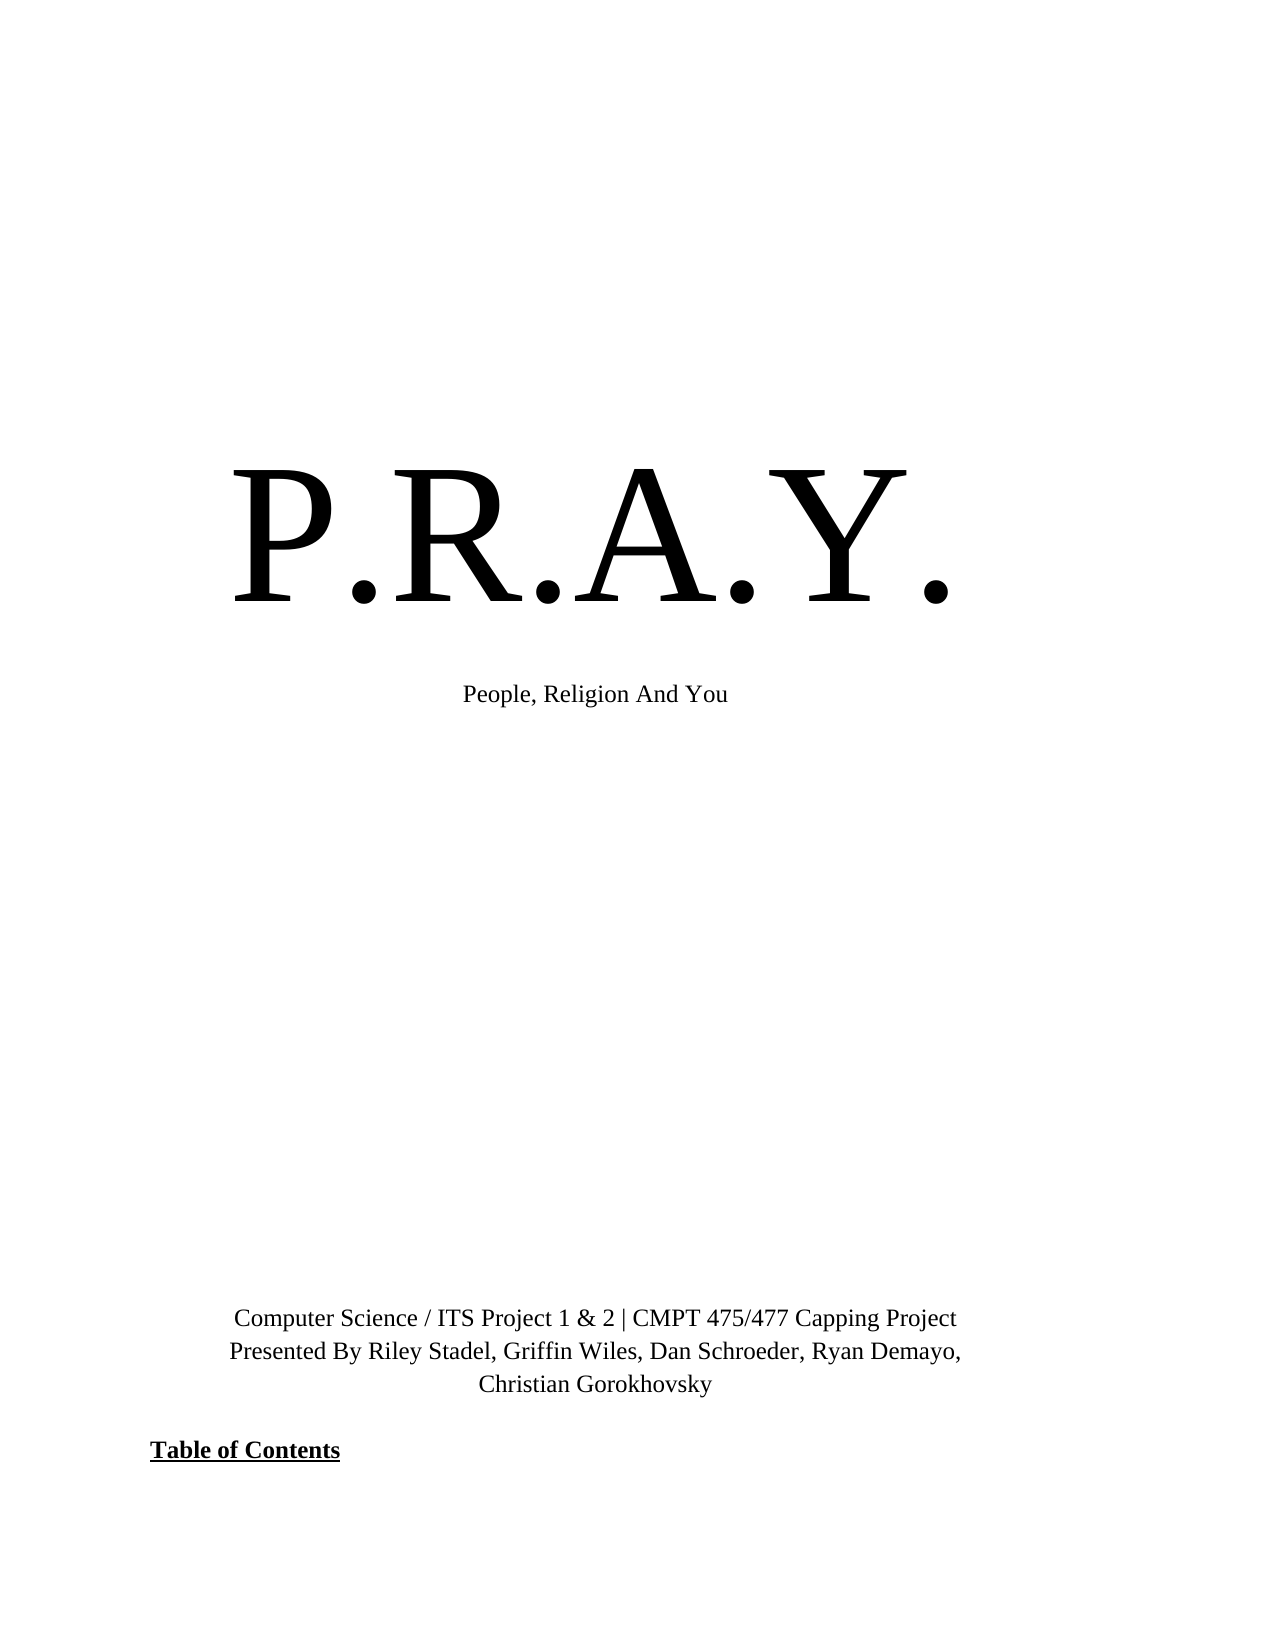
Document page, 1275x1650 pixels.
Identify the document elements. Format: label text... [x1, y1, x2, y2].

text Christian Gorokhovsky [150, 1369, 1041, 1398]
text Computer Science / ITS Project 1 & 2 | CMPT 475/477 Capping Project [150, 1303, 1041, 1332]
text Presented By Riley Stadel, Griffin Wiles, Dan Schroeder, Ryan Demayo, [150, 1336, 1041, 1365]
text P.R.A.Y. [150, 414, 1041, 644]
subtitle Table of Contents [150, 1435, 1041, 1464]
text People, Religion And You [150, 679, 1041, 708]
